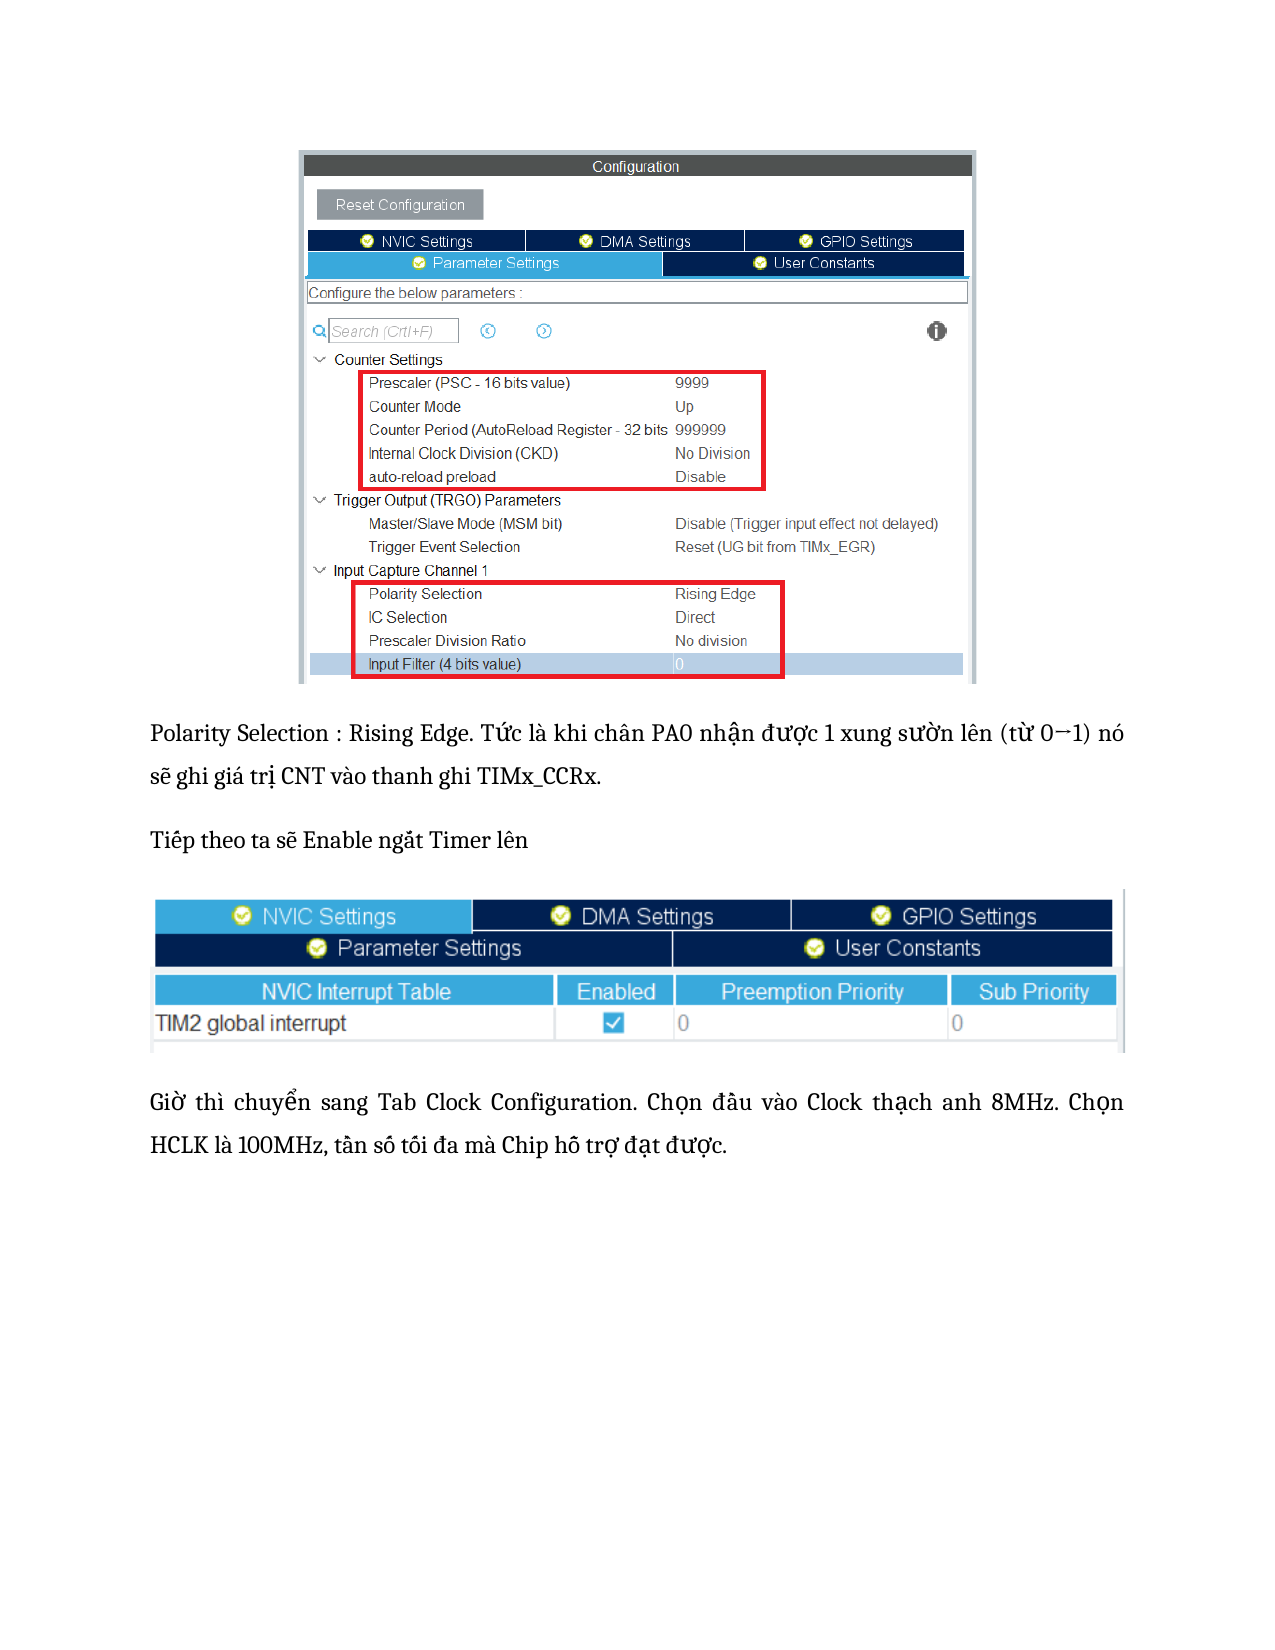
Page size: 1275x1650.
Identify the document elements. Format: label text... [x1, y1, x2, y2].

text Giờ thì chuyển sang Tab Clock Configuration. Chọn đầu vào Clock thạch anh 8MHz. Chọn HCLK là 100MHz, tần số tối đa mà Chip hỗ trợ đạt được. [150, 1088, 1125, 1160]
text Tiếp theo ta sẽ Enable ngắt Timer lên [150, 826, 1125, 854]
picture [150, 889, 1125, 1053]
text Polarity Selection : Rising Edge. Tức là khi chân PA0 nhận được 1 xung sườn lên (từ 0→1) nó sẽ ghi giá trị CNT vào thanh ghi TIMx_CCRx. [150, 718, 1125, 790]
picture [298, 150, 977, 684]
